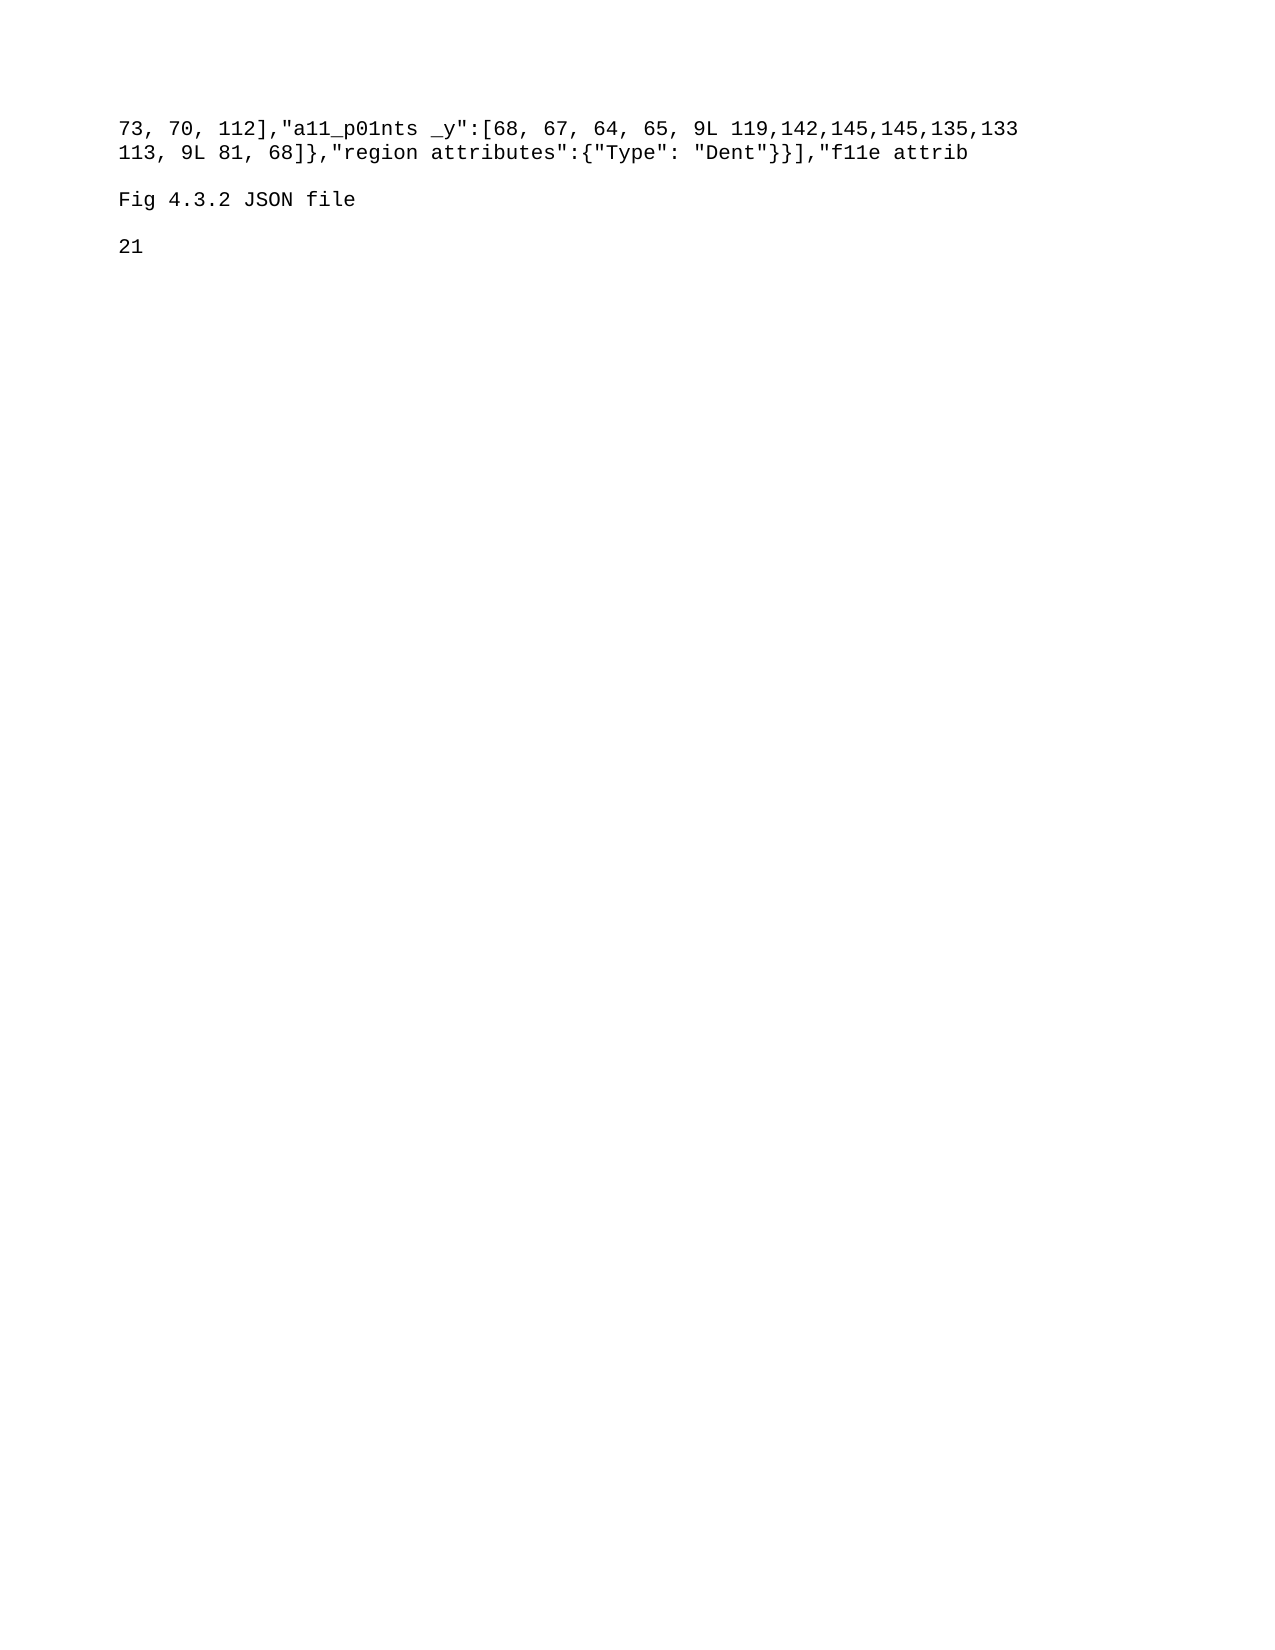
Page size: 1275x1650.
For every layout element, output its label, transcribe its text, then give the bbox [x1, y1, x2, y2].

text 73, 70, 112],"a11_p01nts _y":[68, 67, 64, 65, 9L 119,142,145,145,135,133 [118, 118, 1157, 142]
text 21 [118, 236, 1157, 260]
text 113, 9L 81, 68]},"region attributes":{"Type": "Dent"}}],"f11e attrib [118, 142, 1157, 165]
text Fig 4.3.2 JSON file [118, 189, 1157, 213]
